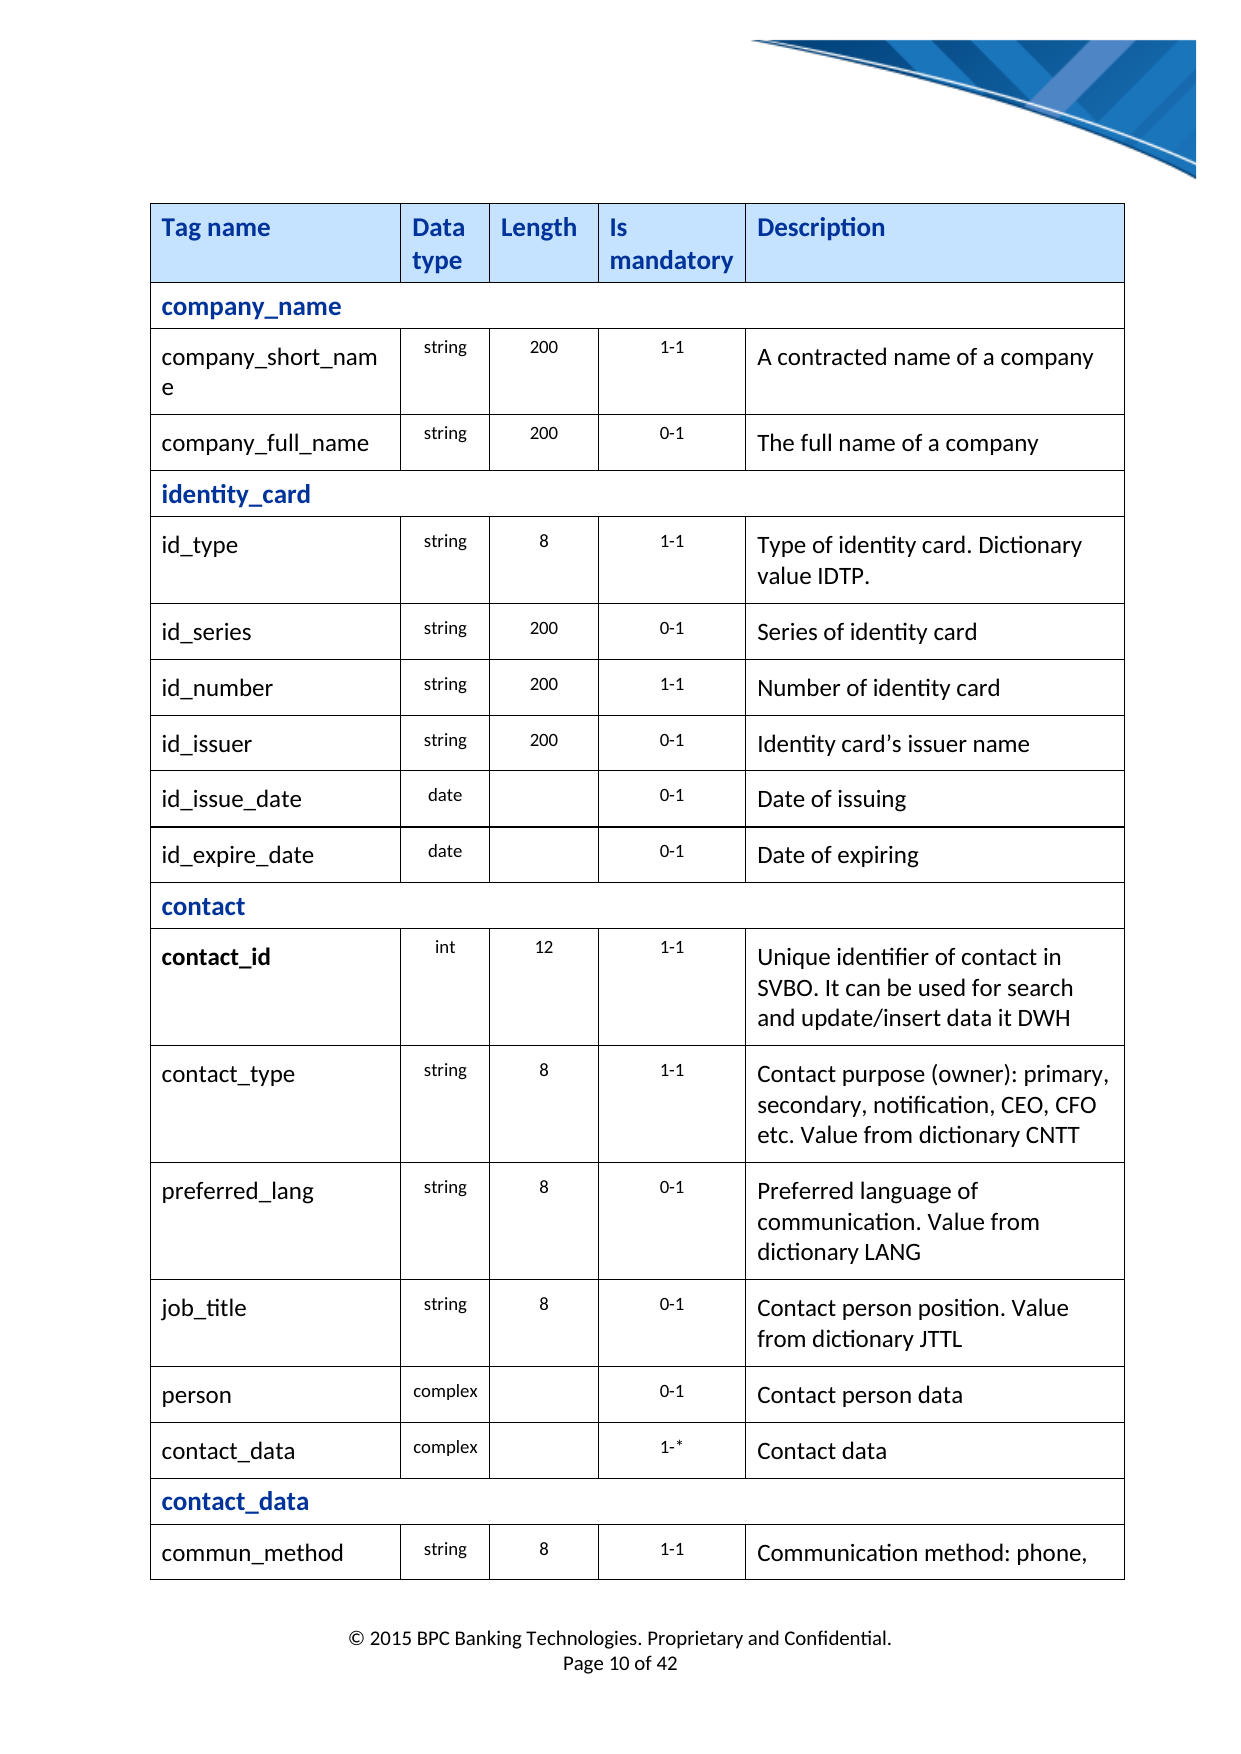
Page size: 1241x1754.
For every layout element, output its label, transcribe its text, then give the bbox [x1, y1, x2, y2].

table_cell contact_data [151, 1479, 1124, 1523]
table_cell [490, 828, 598, 882]
table_cell 1-1 [599, 517, 745, 603]
table_cell 0-1 [599, 828, 745, 882]
table_cell id_issue_date [151, 771, 400, 826]
table_cell 1-1 [599, 1525, 745, 1579]
table_cell 8 [490, 1280, 598, 1366]
table_cell preferred_lang [151, 1163, 400, 1279]
table_cell contact_type [151, 1046, 400, 1162]
table_cell 0-1 [599, 1163, 745, 1279]
table_cell 0-1 [599, 415, 745, 470]
table_cell 1-1 [599, 929, 745, 1045]
table_cell 1-1 [599, 1046, 745, 1162]
table_cell identity_card [151, 471, 1124, 516]
table_cell 200 [490, 329, 598, 414]
table_cell string [401, 329, 489, 414]
table_cell company_short_name [151, 329, 400, 414]
table_cell 1-1 [599, 329, 745, 414]
table_cell Contact purpose (owner): primary, secondary, notification, CEO, CFO etc. Value from dictionary CNTT [746, 1046, 1124, 1162]
table_cell contact_id [151, 929, 400, 1045]
table_cell Preferred language of communication. Value from dictionary LANG [746, 1163, 1124, 1279]
table_cell The full name of a company [746, 415, 1124, 470]
table_cell 1-* [599, 1423, 745, 1477]
table_header Tag name [151, 204, 400, 282]
table_cell A contracted name of a company [746, 329, 1124, 414]
table_cell 200 [490, 660, 598, 714]
table_cell date [401, 828, 489, 882]
table_cell Contact data [746, 1423, 1124, 1477]
table_cell 200 [490, 415, 598, 470]
table_header Description [746, 204, 1124, 282]
table_cell person [151, 1367, 400, 1422]
table_cell id_number [151, 660, 400, 714]
table_cell int [401, 929, 489, 1045]
table_cell company_name [151, 283, 1124, 328]
table_cell string [401, 604, 489, 658]
table_cell complex [401, 1367, 489, 1422]
table_cell [490, 771, 598, 826]
table_cell 0-1 [599, 604, 745, 658]
picture [745, 38, 1197, 185]
table_cell date [401, 771, 489, 826]
table_cell 200 [490, 604, 598, 658]
table_cell [490, 1367, 598, 1422]
table_header Data type [401, 204, 489, 282]
table_cell string [401, 660, 489, 714]
table_cell Identity card’s issuer name [746, 716, 1124, 770]
table_cell complex [401, 1423, 489, 1477]
table_cell 8 [490, 1046, 598, 1162]
table_cell company_full_name [151, 415, 400, 470]
table_header Length [490, 204, 598, 282]
table_cell Type of identity card. Dictionary value IDTP. [746, 517, 1124, 603]
table_cell 0-1 [599, 716, 745, 770]
table_cell 0-1 [599, 771, 745, 826]
table_cell contact_data [151, 1423, 400, 1477]
table_cell id_expire_date [151, 828, 400, 882]
table_cell id_type [151, 517, 400, 603]
table_cell string [401, 1046, 489, 1162]
table_cell 0-1 [599, 1280, 745, 1366]
table_cell string [401, 1280, 489, 1366]
table_cell Number of identity card [746, 660, 1124, 714]
table_cell Date of expiring [746, 828, 1124, 882]
table_cell 1-1 [599, 660, 745, 714]
table_header Is mandatory [599, 204, 745, 282]
table_cell string [401, 517, 489, 603]
table_cell commun_method [151, 1525, 400, 1579]
table_cell string [401, 1163, 489, 1279]
table_cell 8 [490, 1163, 598, 1279]
table_cell contact [151, 883, 1124, 928]
table_cell [490, 1423, 598, 1477]
table_cell Date of issuing [746, 771, 1124, 826]
table_cell string [401, 1525, 489, 1579]
table_cell 12 [490, 929, 598, 1045]
table_cell 200 [490, 716, 598, 770]
table_cell 8 [490, 517, 598, 603]
table_cell id_issuer [151, 716, 400, 770]
table_cell Communication method: phone, fax, email, Skype etc. Value from dictionary CMNM [746, 1525, 1124, 1579]
table_cell Contact person data [746, 1367, 1124, 1422]
table_cell Series of identity card [746, 604, 1124, 658]
table_cell 8 [490, 1525, 598, 1579]
table_cell string [401, 716, 489, 770]
table_cell Unique identifier of contact in SVBO. It can be used for search and update/insert data it DWH [746, 929, 1124, 1045]
table_cell id_series [151, 604, 400, 658]
table_cell job_title [151, 1280, 400, 1366]
table_cell 0-1 [599, 1367, 745, 1422]
table_cell string [401, 415, 489, 470]
table_cell Contact person position. Value from dictionary JTTL [746, 1280, 1124, 1366]
